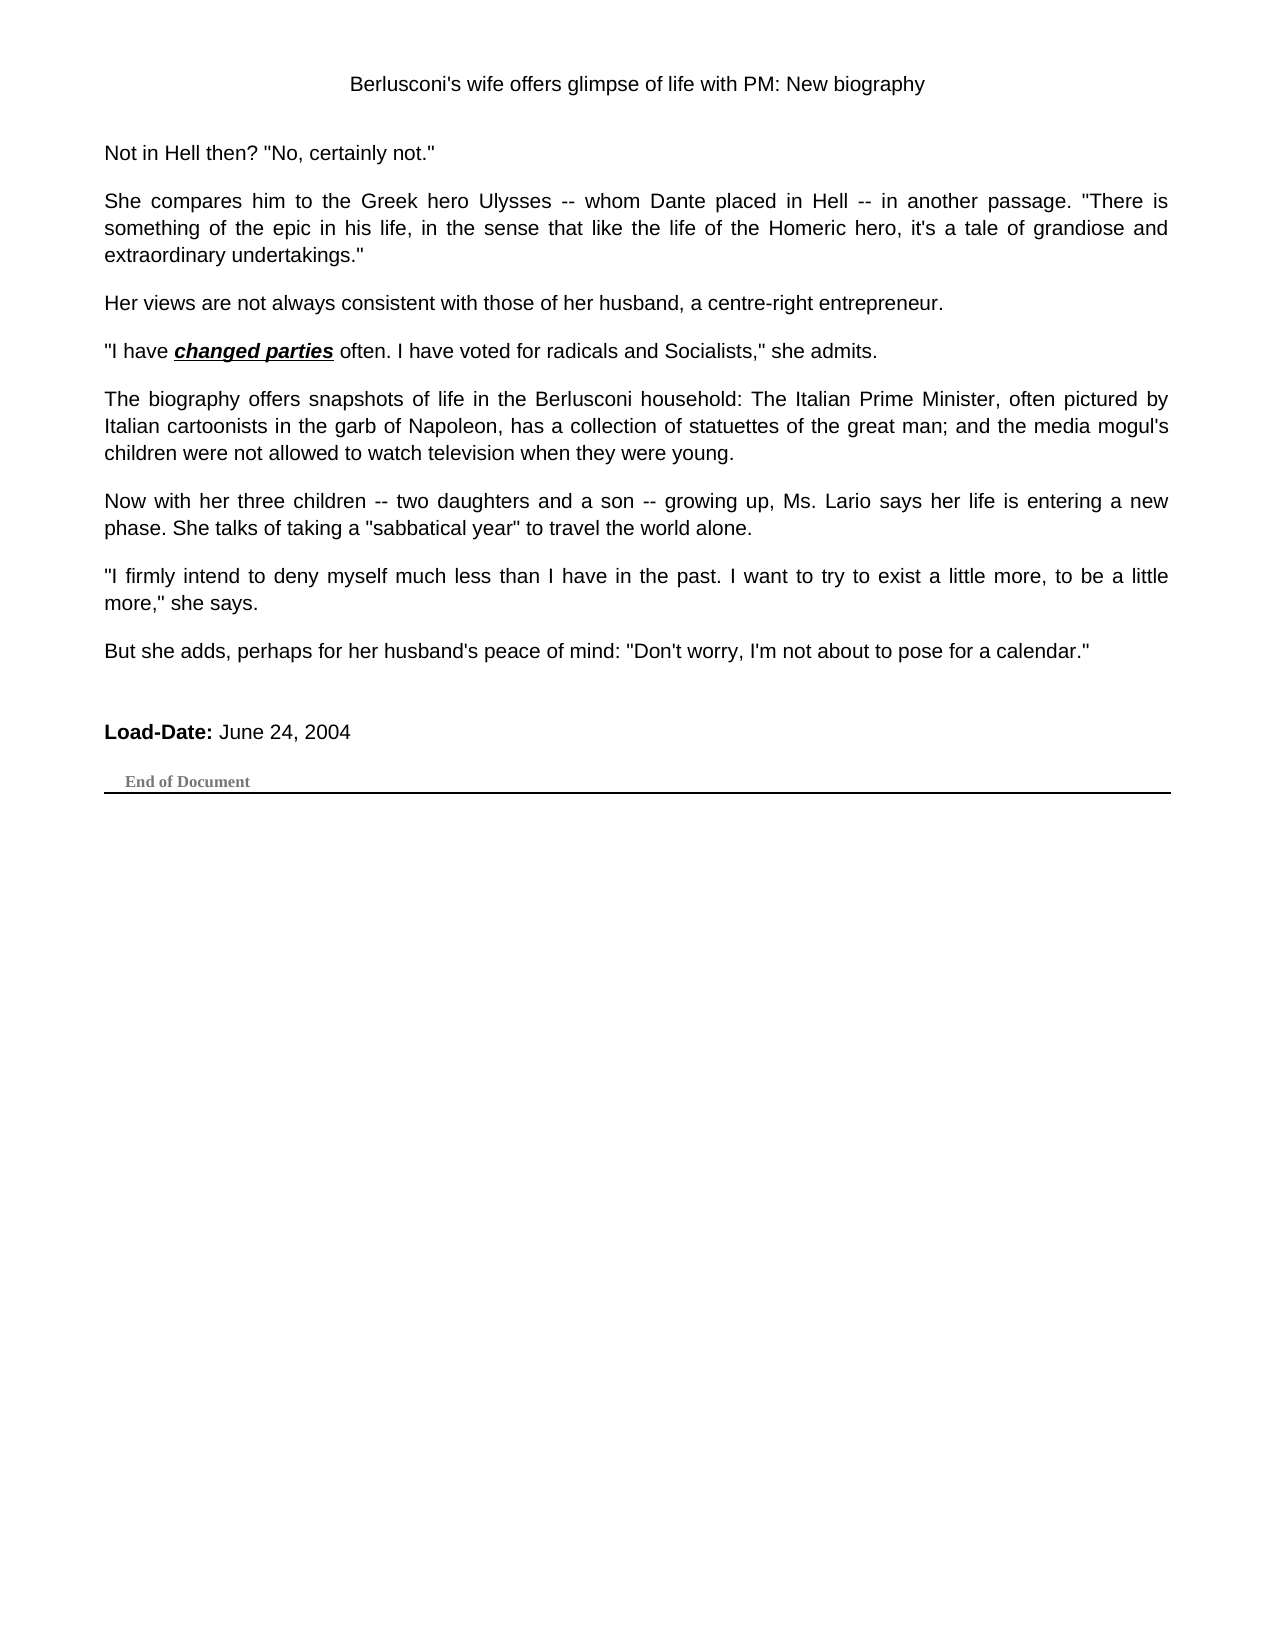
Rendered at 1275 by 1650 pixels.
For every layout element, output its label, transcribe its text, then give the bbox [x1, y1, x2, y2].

text She compares him to the Greek hero Ulysses -- whom Dante placed in Hell -- in another passage. "There is something of the epic in his life, in the sense that like the life of the Homeric hero, it's a tale of grandiose and extraordinary undertakings." [104, 186, 1171, 267]
text Load-Date: June 24, 2004 [104, 688, 1171, 743]
text Her views are not always consistent with those of her husband, a centre-right entrepreneur. [104, 288, 1171, 315]
text The biography offers snapshots of life in the Berlusconi household: The Italian Prime Minister, often pictured by Italian cartoonists in the garb of Napoleon, has a collection of statuettes of the great man; and the media mogul's children were not allowed to watch television when they were young. [104, 383, 1171, 465]
text But she adds, perhaps for her husband's peace of mind: "Don't worry, I'm not about to pose for a calendar." [104, 636, 1171, 663]
text End of Document [125, 772, 1171, 791]
text "I have changed parties often. I have voted for radicals and Socialists," she admits. [104, 336, 1171, 363]
text Not in Hell then? "No, certainly not." [104, 138, 1171, 165]
text "I firmly intend to deny myself much less than I have in the past. I want to try to exist a little more, to be a little more," she says. [104, 561, 1171, 615]
text Now with her three children -- two daughters and a son -- growing up, Ms. Lario says her life is entering a new phase. She talks of taking a "sabbatical year" to travel the world alone. [104, 486, 1171, 540]
